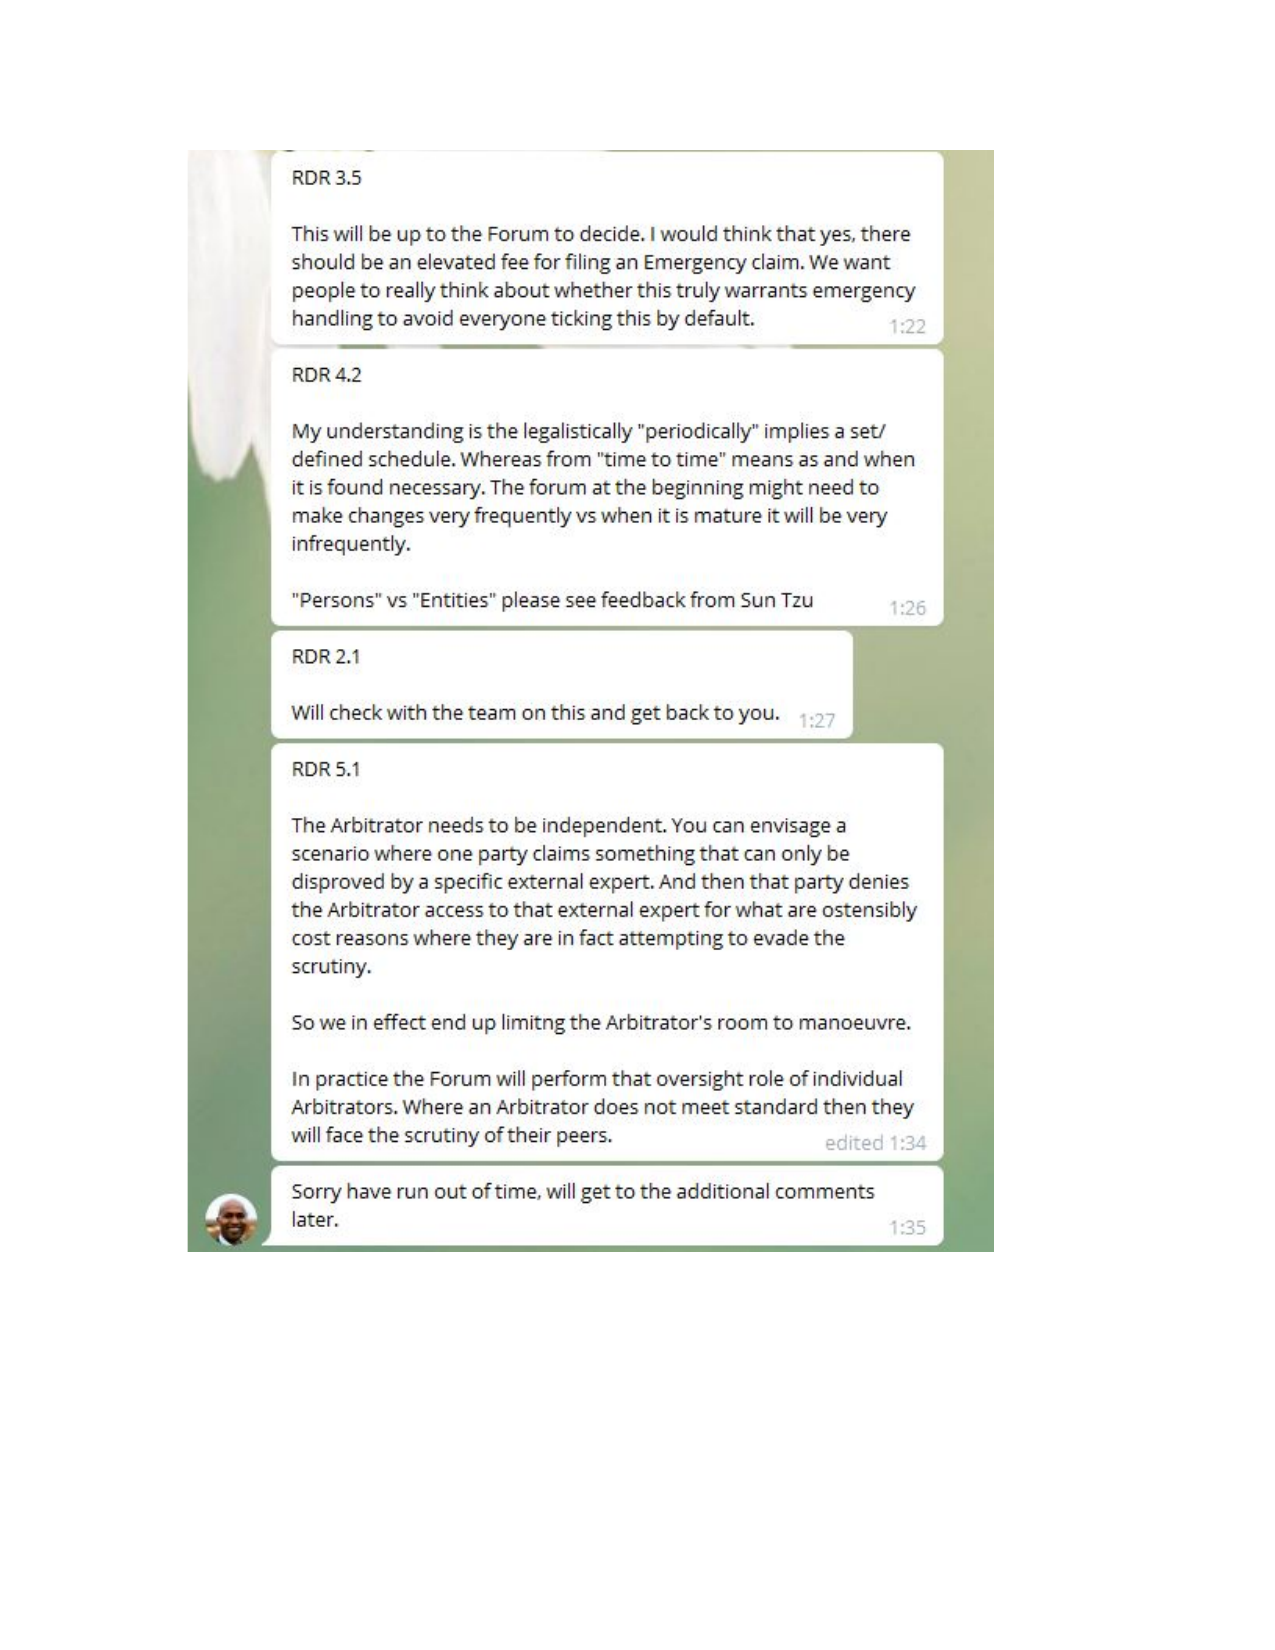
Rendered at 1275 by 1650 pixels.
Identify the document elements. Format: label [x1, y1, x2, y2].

picture [187, 150, 994, 1252]
